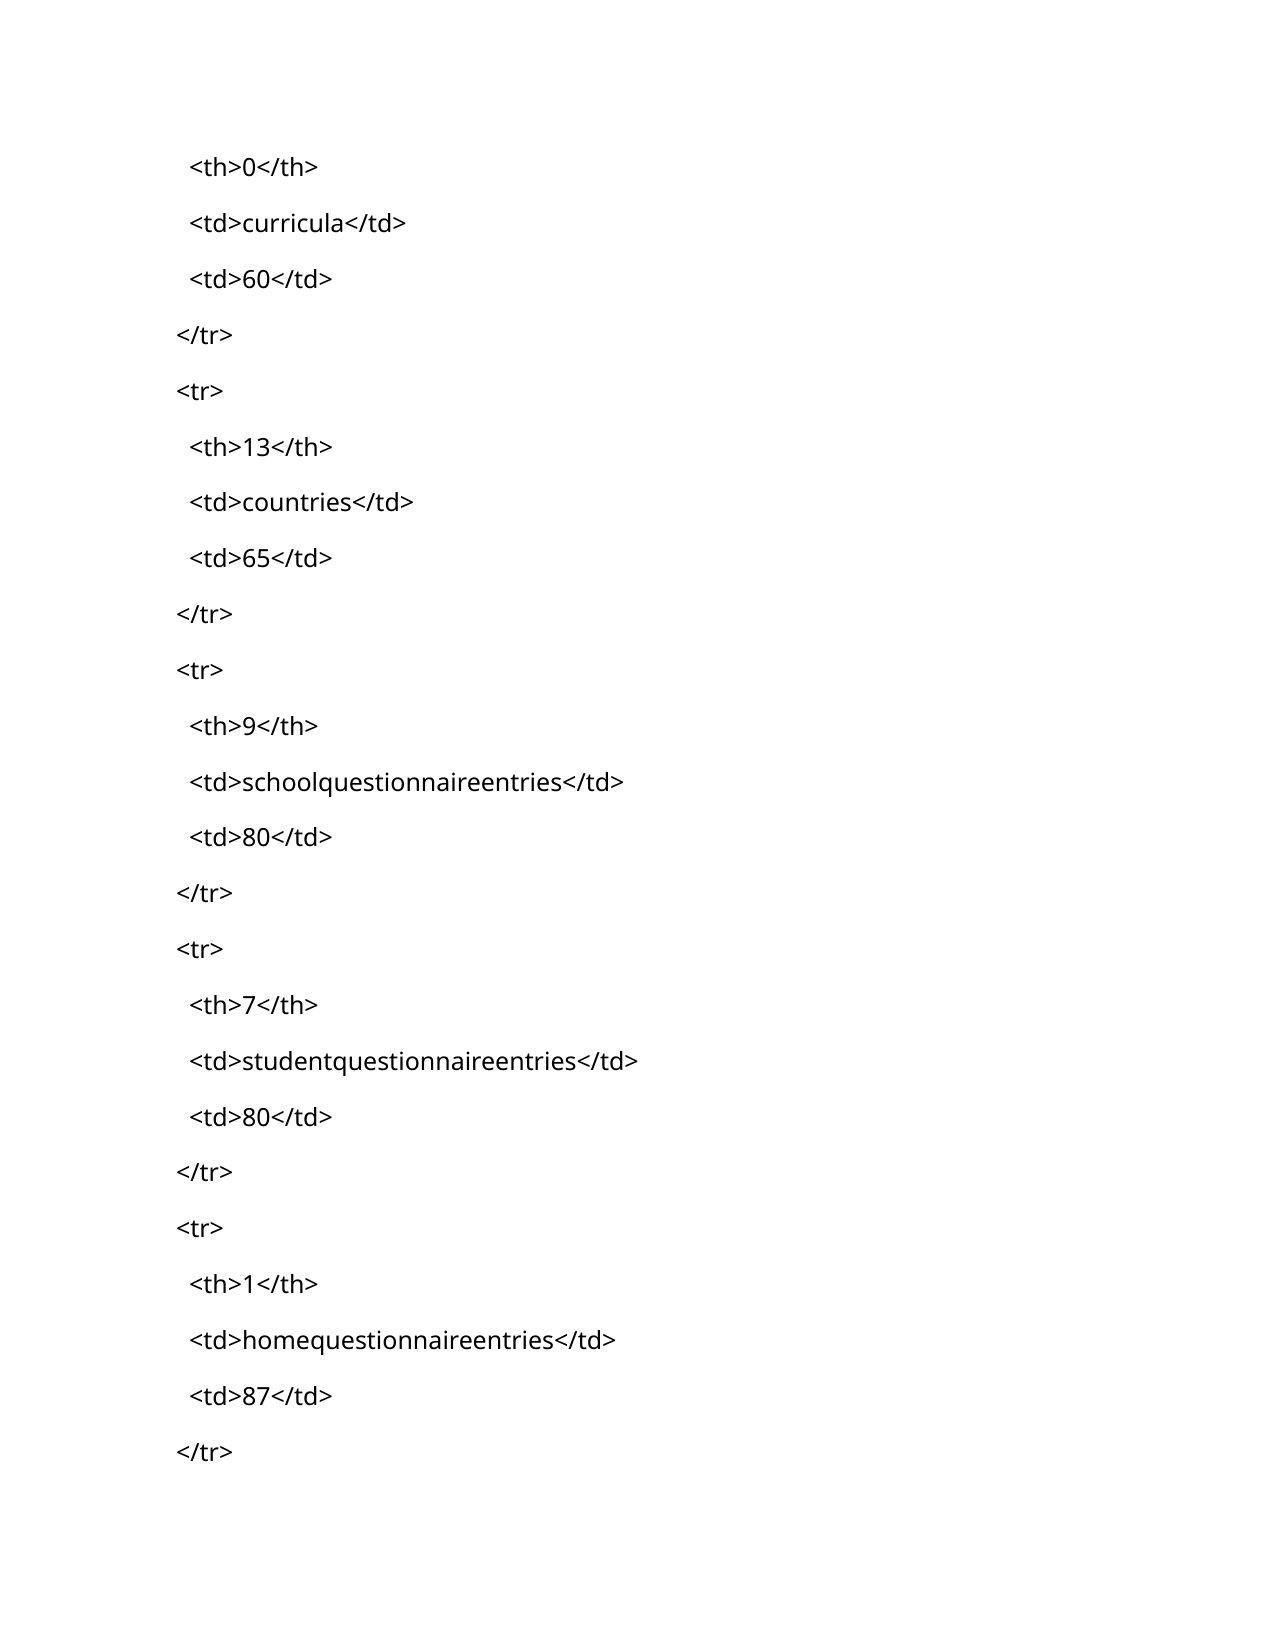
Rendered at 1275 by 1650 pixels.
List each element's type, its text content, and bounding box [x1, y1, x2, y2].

text <td>80</td> [150, 820, 1125, 854]
text </tr> [150, 1434, 1125, 1468]
text <td>studentquestionnaireentries</td> [150, 1043, 1125, 1077]
text <th>13</th> [150, 429, 1125, 463]
text <th>7</th> [150, 987, 1125, 1022]
text <td>countries</td> [150, 485, 1125, 519]
text <tr> [150, 373, 1125, 407]
text <th>0</th> [150, 150, 1125, 184]
text <td>schoolquestionnaireentries</td> [150, 764, 1125, 798]
text </tr> [150, 876, 1125, 910]
text <th>9</th> [150, 708, 1125, 742]
text </tr> [150, 317, 1125, 352]
text <td>80</td> [150, 1099, 1125, 1133]
text <td>curricula</td> [150, 206, 1125, 240]
text <tr> [150, 932, 1125, 966]
text <td>60</td> [150, 262, 1125, 296]
text </tr> [150, 597, 1125, 631]
text <td>homequestionnaireentries</td> [150, 1322, 1125, 1357]
text <tr> [150, 652, 1125, 687]
text <th>1</th> [150, 1267, 1125, 1301]
text <tr> [150, 1211, 1125, 1245]
text </tr> [150, 1155, 1125, 1189]
text <td>65</td> [150, 541, 1125, 575]
text <td>87</td> [150, 1378, 1125, 1412]
